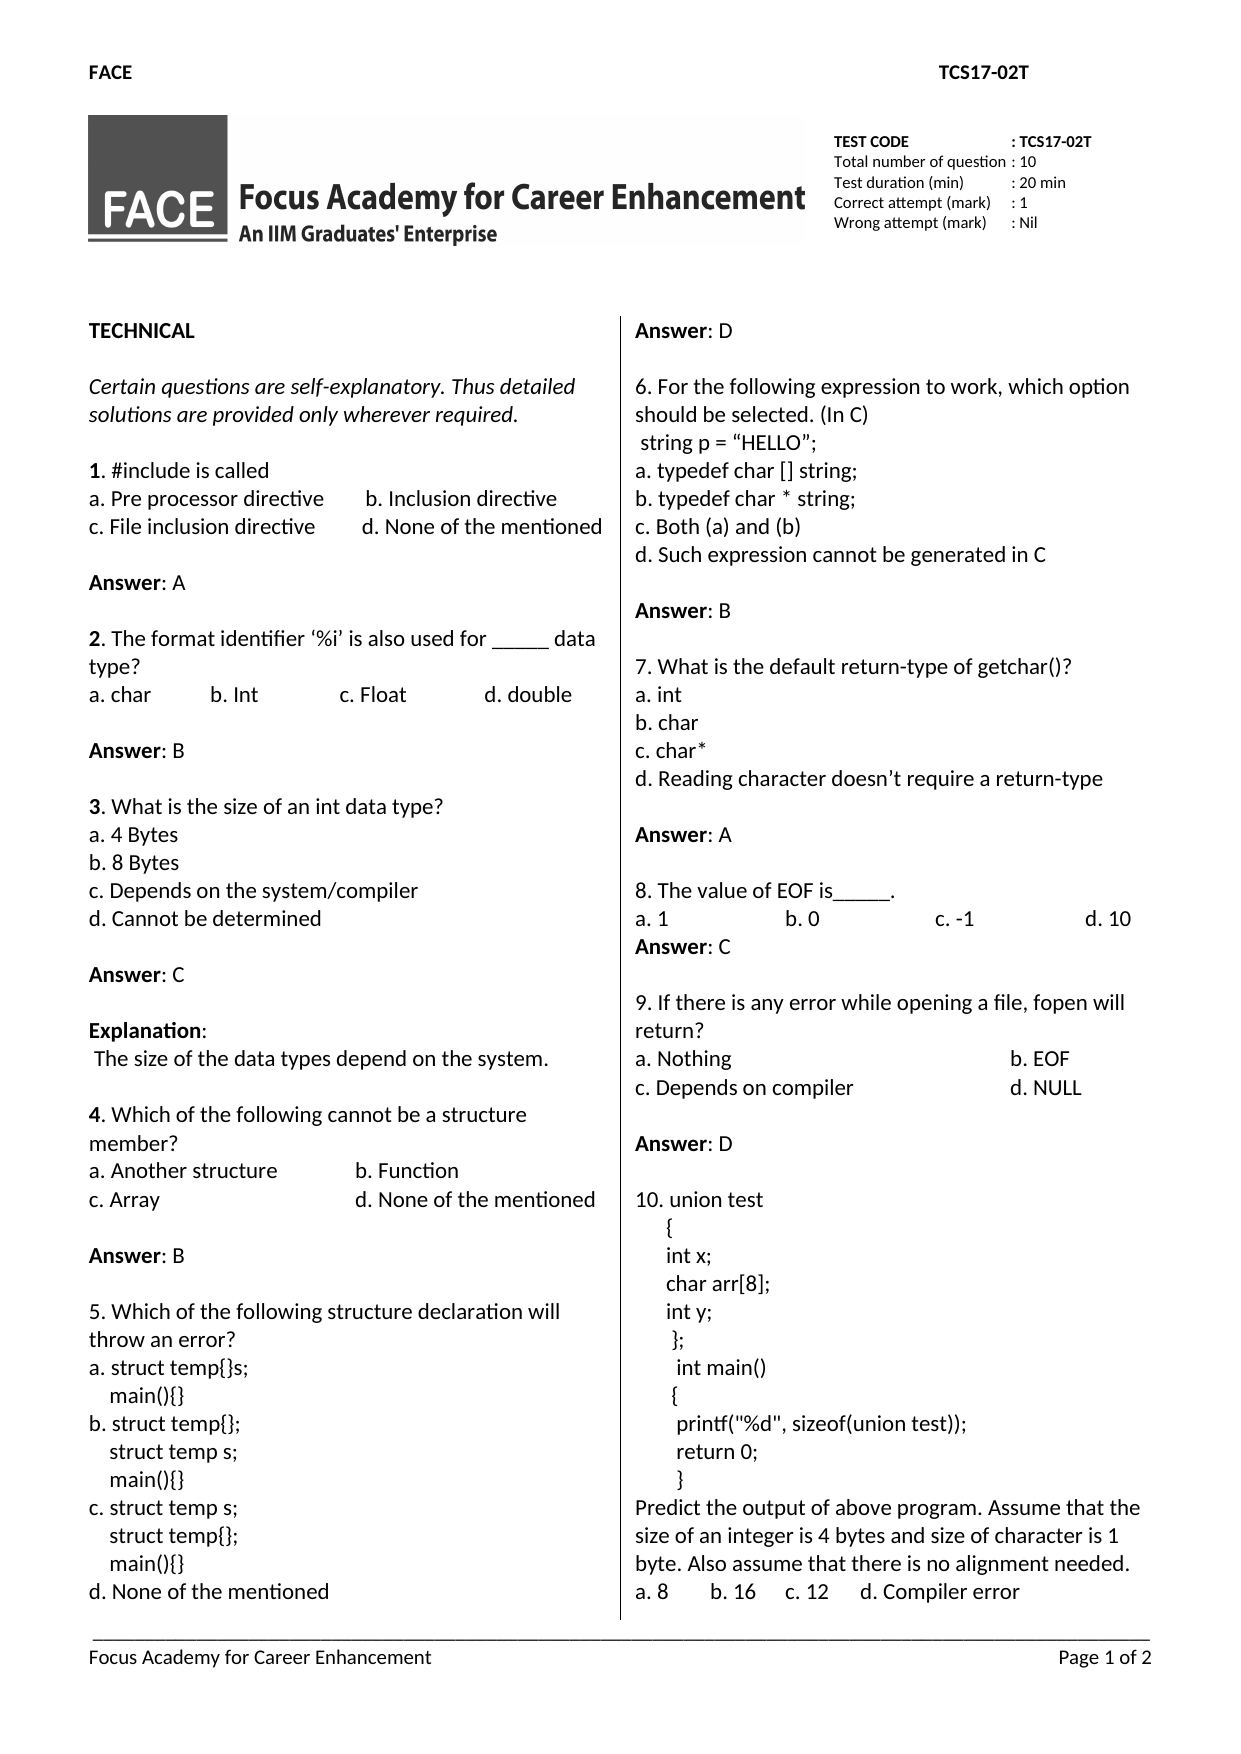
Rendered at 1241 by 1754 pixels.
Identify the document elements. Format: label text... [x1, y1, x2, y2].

text a. 1 b. 0 c. -1 d. 10 [635, 904, 1152, 932]
text d. Cannot be determined [89, 904, 605, 932]
text 10. union test [635, 1185, 1152, 1213]
text 4. Which of the following cannot be a structure member? [89, 1101, 605, 1157]
text Explanation: [89, 1017, 605, 1044]
text a. Another structure b. Function [89, 1157, 605, 1185]
text a. 4 Bytes [89, 820, 605, 848]
text b. struct temp{}; [89, 1409, 605, 1437]
text c. Both (a) and (b) [635, 512, 1152, 540]
text { [635, 1381, 1152, 1409]
text c. Depends on compiler d. NULL [635, 1073, 1152, 1101]
text a. char b. Int c. Float d. double [89, 680, 605, 708]
text b. char [635, 708, 1152, 736]
text The size of the data types depend on the system. [89, 1044, 605, 1073]
text int x; [635, 1241, 1152, 1269]
text d. None of the mentioned [89, 1577, 605, 1605]
text c. File inclusion directive d. None of the mentioned [89, 512, 605, 540]
text }; [635, 1325, 1152, 1353]
text TECHNICAL [89, 316, 605, 344]
text 9. If there is any error while opening a file, fopen will return? [635, 988, 1152, 1044]
text a. Pre processor directive b. Inclusion directive [89, 484, 605, 512]
text c. Array d. None of the mentioned [89, 1185, 605, 1213]
text c. struct temp s; [89, 1493, 605, 1521]
text Answer: B [89, 1241, 605, 1269]
text { [635, 1213, 1152, 1241]
text a. struct temp{}s; [89, 1353, 605, 1381]
text int y; [635, 1297, 1152, 1325]
text a. typedef char [] string; [635, 456, 1152, 484]
picture [88, 115, 805, 246]
text main(){} [89, 1465, 605, 1493]
text char arr[8]; [635, 1269, 1152, 1297]
text c. Depends on the system/compiler [89, 876, 605, 904]
text printf("%d", sizeof(union test)); [635, 1409, 1152, 1437]
text 6. For the following expression to work, which option should be selected. (In C) [635, 372, 1152, 428]
text string p = “HELLO”; [635, 428, 1152, 456]
text } [635, 1465, 1152, 1493]
text Answer: A [89, 568, 605, 596]
text 7. What is the default return-type of getchar()? [635, 652, 1152, 680]
text Answer: D [635, 316, 1152, 344]
text Certain questions are self-explanatory. Thus detailed solutions are provided only wherever required. [89, 372, 605, 428]
text Answer: B [89, 736, 605, 764]
text 8. The value of EOF is_____. [635, 876, 1152, 904]
text return 0; [635, 1437, 1152, 1465]
text Answer: C [635, 932, 1152, 961]
text 2. The format identifier ‘%i’ is also used for _____ data type? [89, 624, 605, 680]
text 1. #include is called [89, 456, 605, 484]
text main(){} [89, 1381, 605, 1409]
text 5. Which of the following structure declaration will throw an error? [89, 1297, 605, 1353]
text d. Such expression cannot be generated in C [635, 540, 1152, 568]
text struct temp s; [89, 1437, 605, 1465]
text b. typedef char * string; [635, 484, 1152, 512]
text a. 8 b. 16 c. 12 d. Compiler error [635, 1577, 1152, 1605]
text d. Reading character doesn’t require a return-type [635, 764, 1152, 792]
text c. char* [635, 736, 1152, 764]
text struct temp{}; [89, 1521, 605, 1549]
text a. int [635, 680, 1152, 708]
table_header TEST CODE : TCS17-02T Total number of question : 10 Test duration (min) : 20 min Correct attempt (mark) : 1 Wrong attempt (mark) : Nil [823, 131, 1133, 243]
text Answer: C [89, 961, 605, 988]
text Answer: D [635, 1129, 1152, 1157]
text main(){} [89, 1549, 605, 1577]
text Answer: A [635, 820, 1152, 848]
text a. Nothing b. EOF [635, 1044, 1152, 1073]
text Answer: B [635, 596, 1152, 624]
text Predict the output of above program. Assume that the size of an integer is 4 bytes and size of character is 1 byte. Also assume that there is no alignment needed. [635, 1493, 1152, 1577]
text int main() [635, 1353, 1152, 1381]
text b. 8 Bytes [89, 848, 605, 876]
text 3. What is the size of an int data type? [89, 792, 605, 820]
